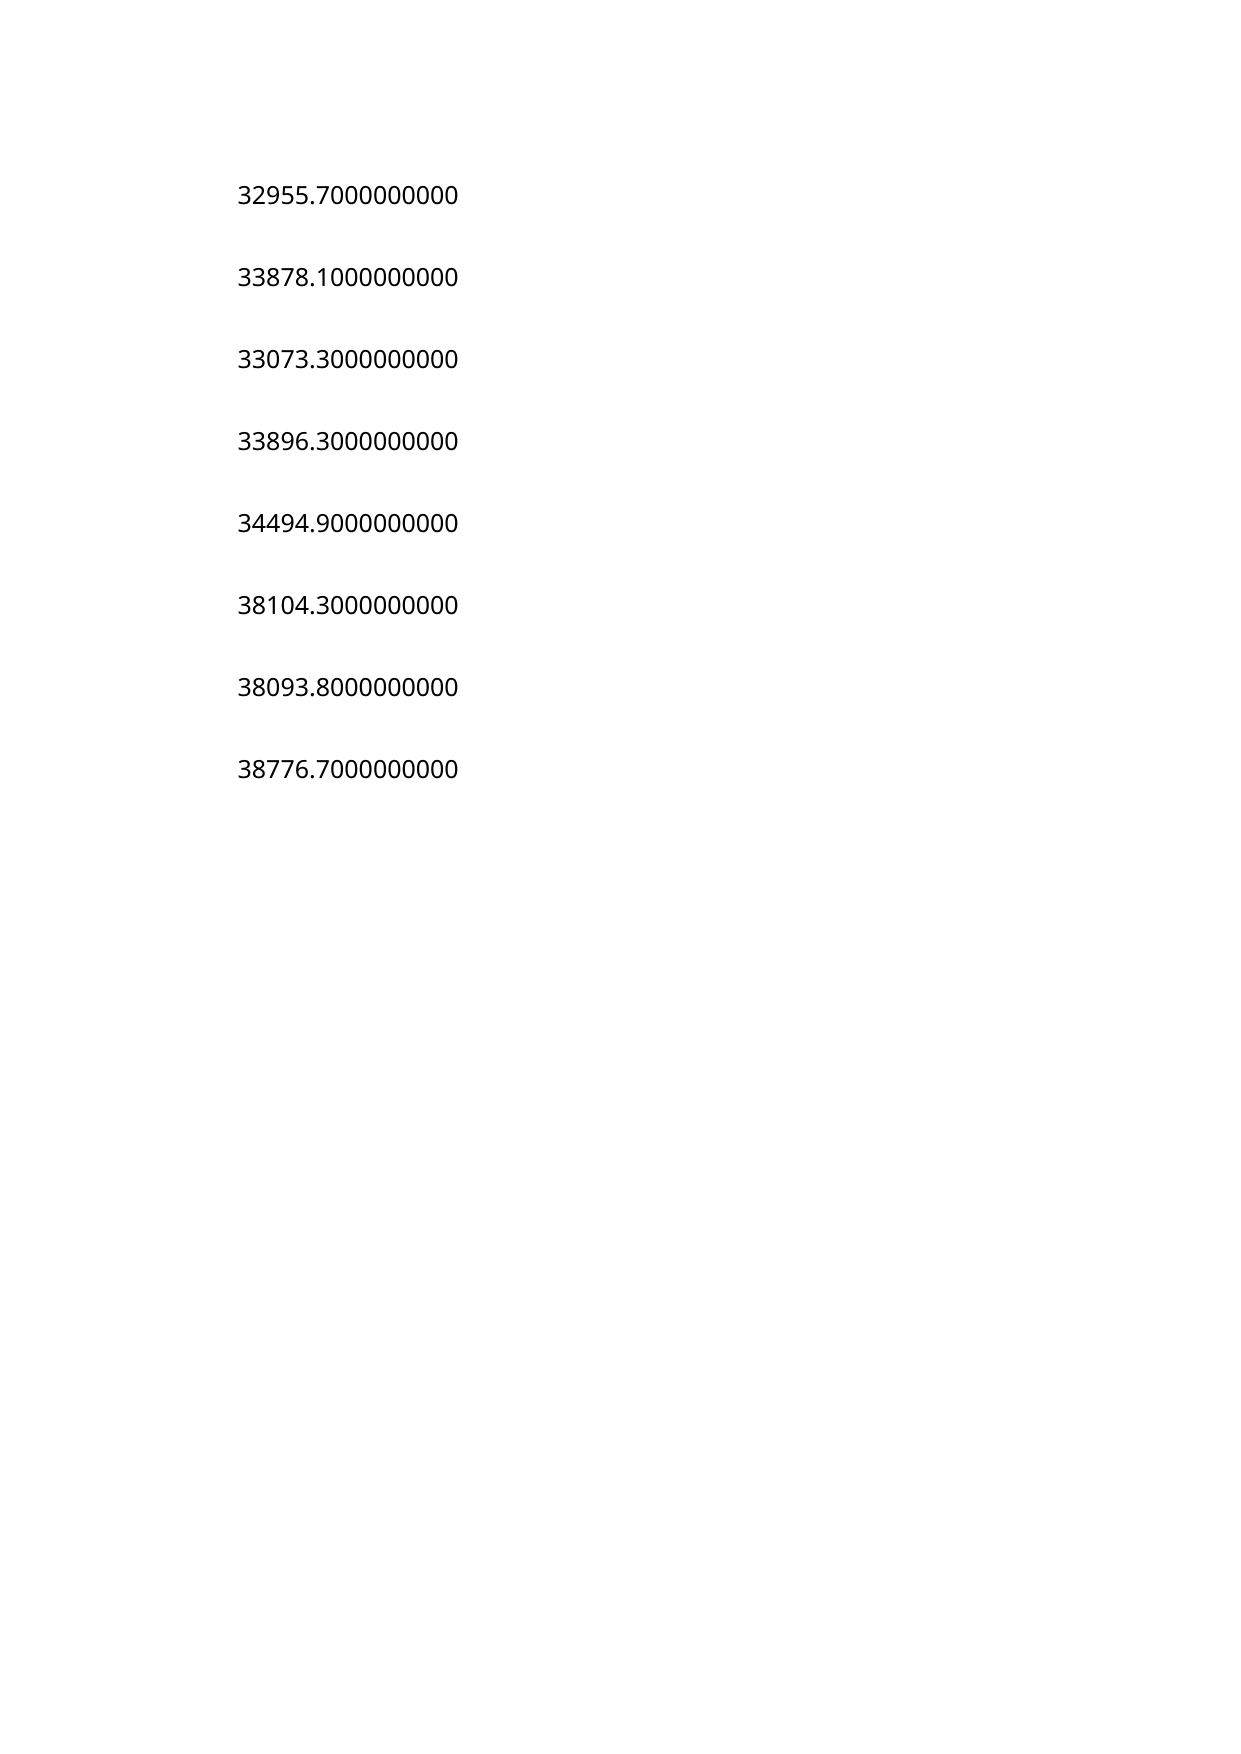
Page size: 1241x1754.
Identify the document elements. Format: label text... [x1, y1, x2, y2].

text 33878.1000000000 [187, 244, 1053, 309]
text 33896.3000000000 [187, 408, 1053, 473]
text 38104.3000000000 [187, 572, 1053, 637]
text 33073.3000000000 [187, 326, 1053, 391]
text 34494.9000000000 [187, 490, 1053, 555]
text 38093.8000000000 [187, 654, 1053, 719]
text 38776.7000000000 [187, 736, 1053, 801]
text 32955.7000000000 [187, 162, 1053, 227]
